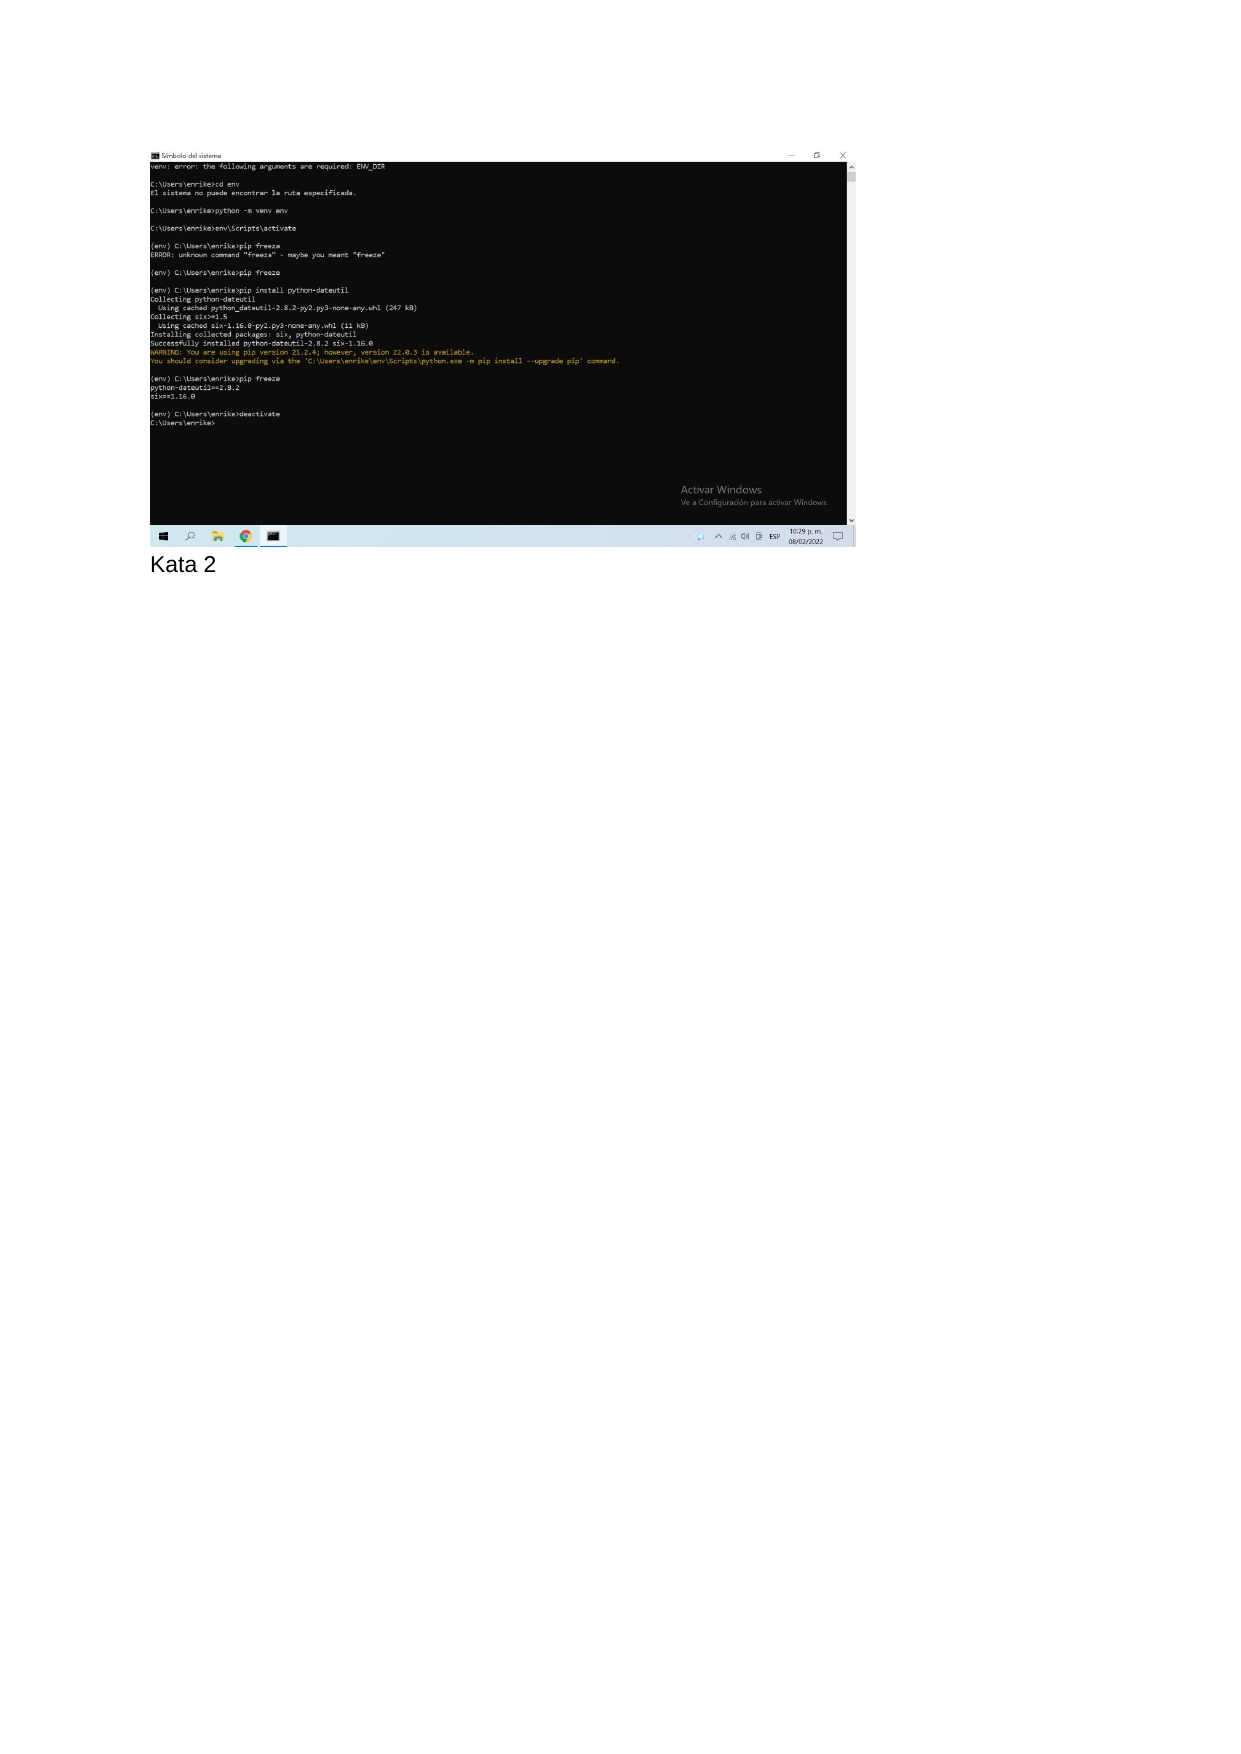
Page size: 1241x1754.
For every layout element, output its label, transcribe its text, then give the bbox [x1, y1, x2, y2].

picture [150, 150, 856, 547]
text Kata 2 [150, 551, 1090, 577]
